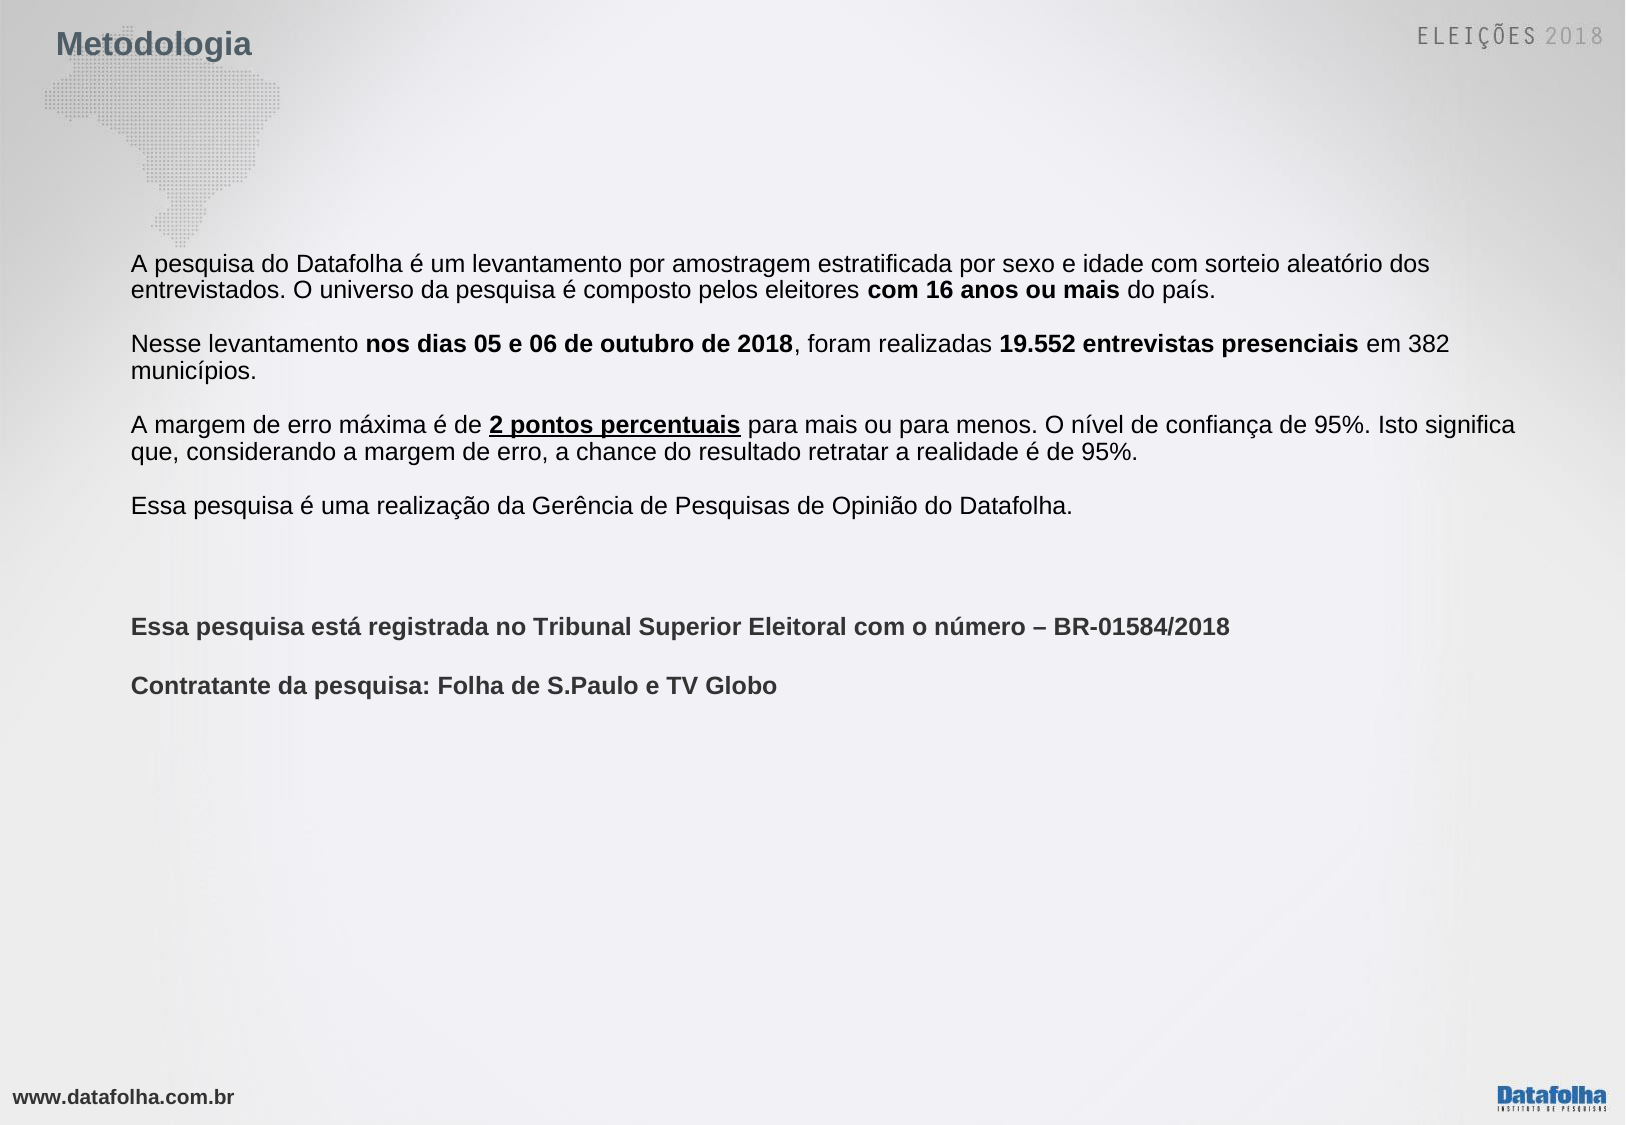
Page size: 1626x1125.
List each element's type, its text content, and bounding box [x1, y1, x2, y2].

text Metodologia [56, 24, 1619, 62]
picture [0, 0, 1626, 1125]
text A pesquisa do Datafolha é um levantamento por amostragem estratificada por sexo e idade com sorteio aleatório dos entrevistados. O universo da pesquisa é composto pelos eleitores com 16 anos ou mais do país. [131, 251, 1433, 304]
text A margem de erro máxima é de 2 pontos percentuais para mais ou para menos. O nível de confiança de 95%. Isto significa que, considerando a margem de erro, a chance do resultado retratar a realidade é de 95%. [131, 412, 1562, 466]
text Essa pesquisa é uma realização da Gerência de Pesquisas de Opinião do Datafolha. [131, 491, 1619, 520]
text www.datafolha.com.br [12, 1084, 1619, 1108]
text Essa pesquisa está registrada no Tribunal Superior Eleitoral com o número – BR-01584/2018 Contratante da pesquisa: Folha de S.Paulo e TV Globo [131, 612, 1369, 700]
text Nesse levantamento nos dias 05 e 06 de outubro de 2018, foram realizadas 19.552 entrevistas presenciais em 382 municípios. [131, 331, 1562, 385]
